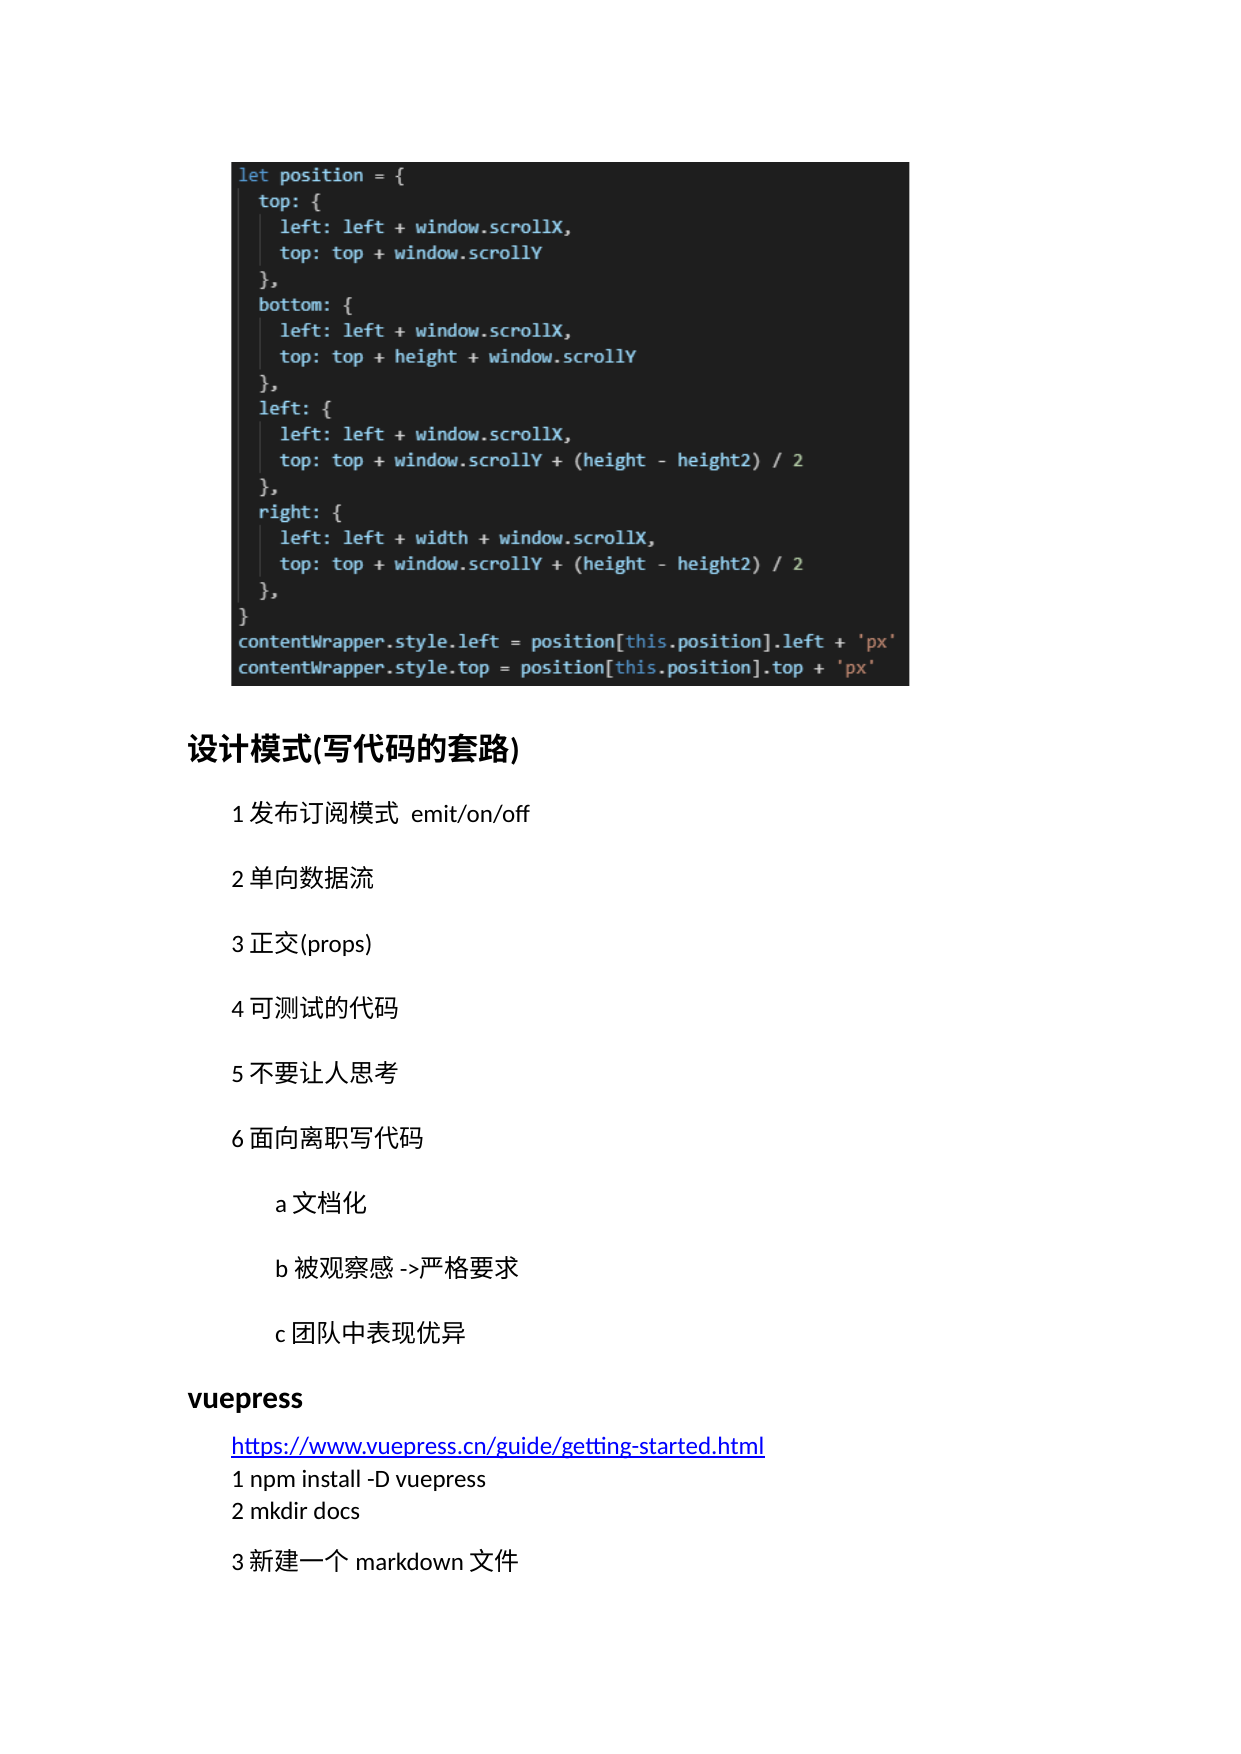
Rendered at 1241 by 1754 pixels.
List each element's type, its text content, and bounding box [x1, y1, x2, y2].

text 3 正交(props) [187, 909, 1053, 974]
text 5 不要让人思考 [187, 1039, 1053, 1104]
text c 团队中表现优异 [231, 1299, 1053, 1364]
text https://www.vuepress.cn/guide/getting-started.html [187, 1429, 1053, 1462]
text 3 新建一个 markdown 文件 [187, 1527, 1053, 1592]
text 1 发布订阅模式 emit/on/off [187, 779, 1053, 844]
text 4 可测试的代码 [187, 974, 1053, 1039]
text 设计模式(写代码的套路) [187, 714, 1053, 779]
text 2 单向数据流 [187, 844, 1053, 909]
text vuepress [187, 1364, 1053, 1429]
text 6 面向离职写代码 [187, 1104, 1053, 1169]
text 2 mkdir docs [187, 1494, 1053, 1527]
text b 被观察感 ->严格要求 [231, 1234, 1053, 1299]
text 1 npm install -D vuepress [187, 1462, 1053, 1494]
picture [231, 162, 910, 686]
text a 文档化 [231, 1169, 1053, 1234]
